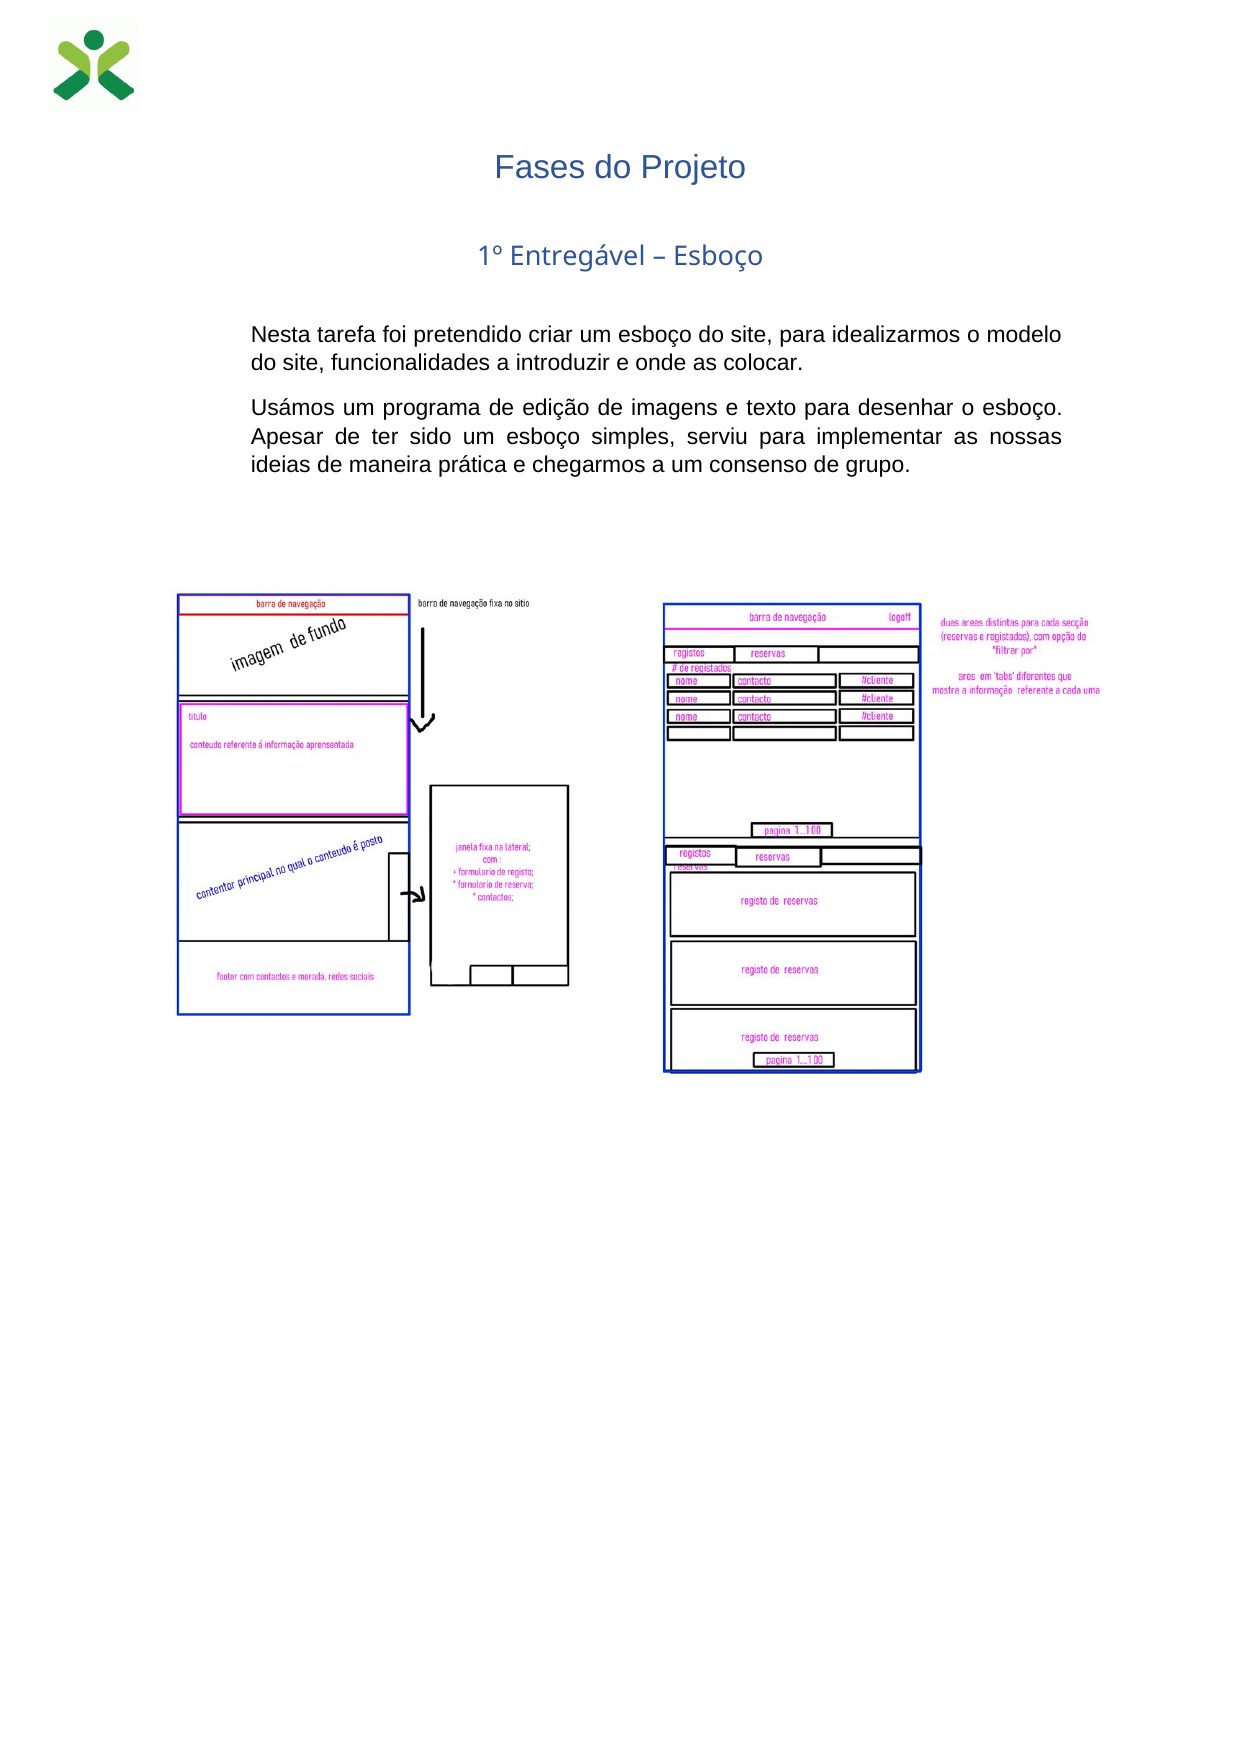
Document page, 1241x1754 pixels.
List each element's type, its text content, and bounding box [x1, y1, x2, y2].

text Nesta tarefa foi pretendido criar um esboço do site, para idealizarmos o modelo do site, funcionalidades a introduzir e onde as colocar. [251, 321, 1063, 376]
picture [662, 598, 1107, 1074]
picture [161, 588, 575, 1018]
text Usámos um programa de edição de imagens e texto para desenhar o esboço. Apesar de ter sido um esboço simples, serviu para implementar as nossas ideias de maneira prática e chegarmos a um consenso de grupo. [251, 394, 1063, 478]
subtitle 1º Entregável – Esboço [177, 236, 1063, 273]
picture [48, 19, 139, 111]
subtitle Fases do Projeto [177, 148, 1063, 186]
